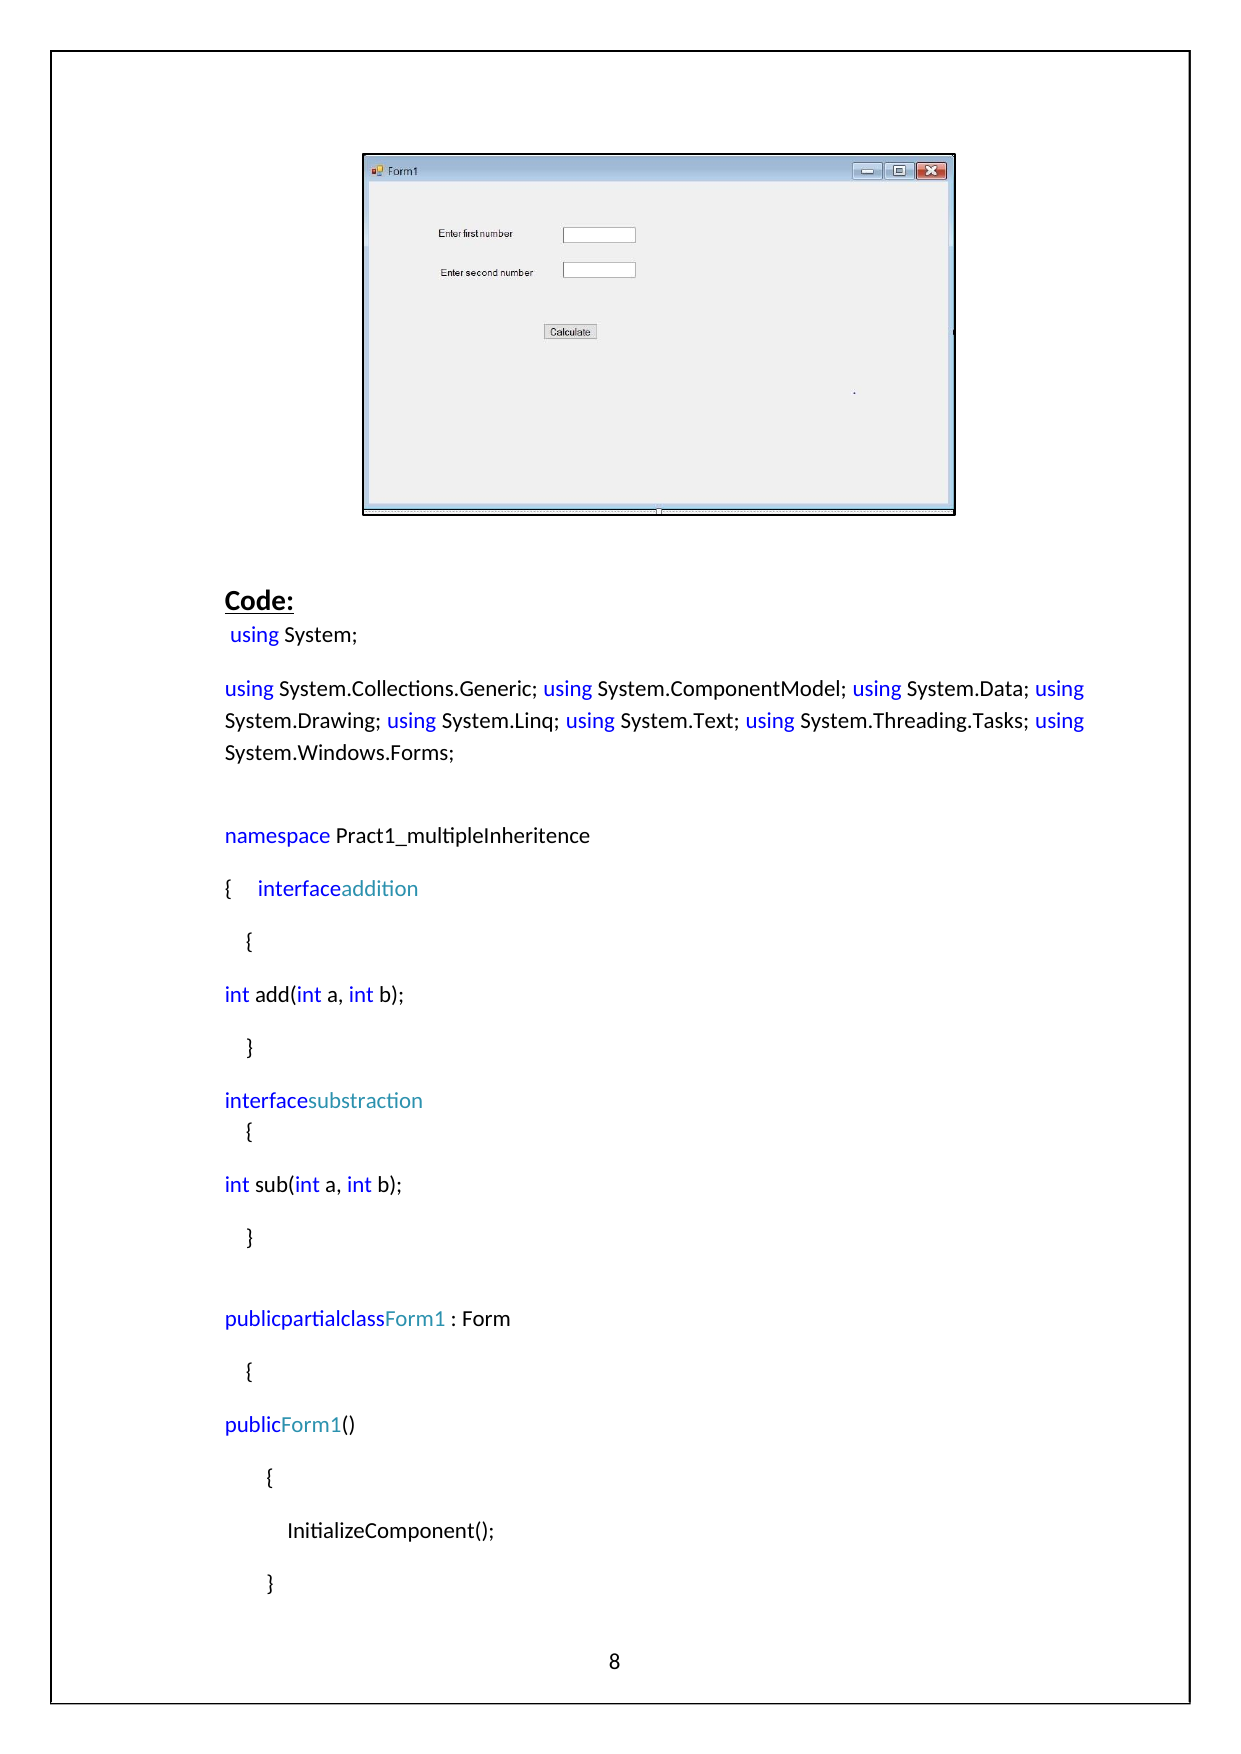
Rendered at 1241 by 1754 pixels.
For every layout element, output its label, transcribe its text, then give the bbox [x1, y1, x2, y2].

text publicpartialclassForm1 : Form [224, 1304, 1103, 1332]
text publicForm1() [224, 1410, 1103, 1438]
text { [246, 1117, 1103, 1145]
text int add(int a, int b); [224, 981, 1103, 1008]
text { [266, 1463, 1103, 1491]
text InitializeComponent(); [287, 1516, 1103, 1544]
text { [246, 1357, 1103, 1385]
text } [266, 1569, 1103, 1597]
text interfacesubstraction [224, 1087, 1103, 1115]
text } [246, 1033, 1103, 1062]
text { [246, 927, 1103, 956]
text namespace Pract1_multipleInheritence [224, 821, 1103, 849]
text using System.Collections.Generic; using System.ComponentModel; using System.Data; using System.Drawing; using System.Linq; using System.Text; using System.Threading.Tasks; using System.Windows.Forms; [224, 674, 1084, 766]
text } [246, 1223, 1103, 1251]
text int sub(int a, int b); [224, 1170, 1103, 1198]
picture [364, 155, 954, 514]
text using System; [230, 621, 1103, 649]
text Code: [224, 582, 1103, 618]
text { interfaceaddition [224, 874, 1103, 902]
